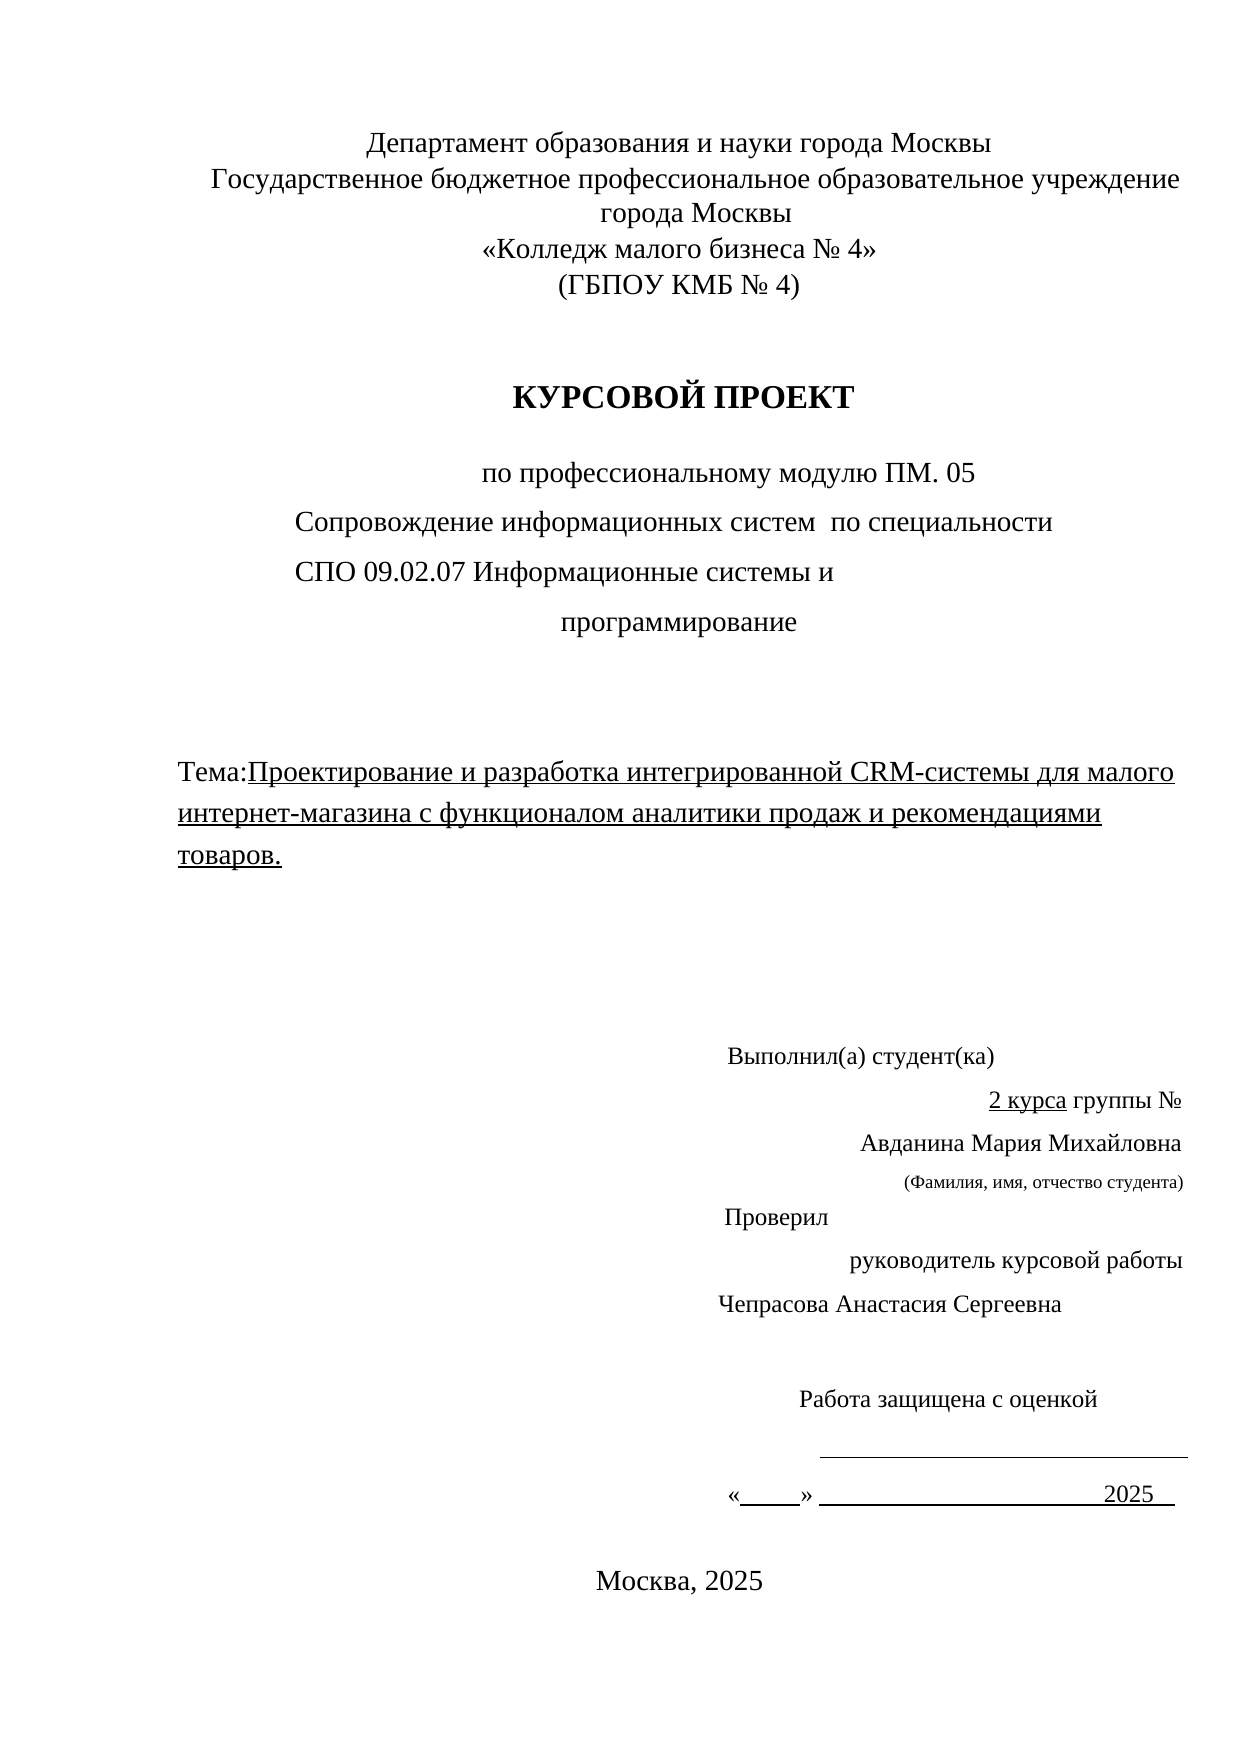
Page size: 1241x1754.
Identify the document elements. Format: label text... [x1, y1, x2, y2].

text Государственное бюджетное профессиональное образовательное учреждение города Москвы [177, 161, 1214, 229]
text «Колледж малого бизнеса № 4» [177, 231, 1182, 265]
text Работа защищена с оценкой [177, 1384, 1218, 1413]
text КУРСОВОЙ ПРОЕКТ [177, 377, 1181, 416]
text руководитель курсовой работы [177, 1246, 1183, 1274]
text Выполнил(а) студент(ка) [177, 1041, 1218, 1070]
text 2 курса группы № Авданина Мария Михайловна [860, 1085, 1195, 1157]
text « » 2025 [177, 1479, 1218, 1508]
text программирование [177, 604, 1181, 638]
text (Фамилия, имя, отчество студента) [177, 1171, 1184, 1193]
text Департамент образования и науки города Москвы [177, 125, 1181, 158]
text по профессиональному модулю ПМ. 05 Сопровождение информационных систем по специальности СПО 09.02.07 Информационные системы и [294, 455, 1063, 588]
text Чепрасова Анастасия Сергеевна [177, 1289, 1218, 1318]
text Тема:Проектирование и разработка интегрированной CRM-системы для малого интернет-магазина с функционалом аналитики продаж и рекомендациями товаров. [177, 754, 1213, 870]
text Москва, 2025 [177, 1563, 1181, 1597]
text Проверил [177, 1202, 1218, 1231]
text (ГБПОУ КМБ № 4) [177, 267, 1181, 301]
